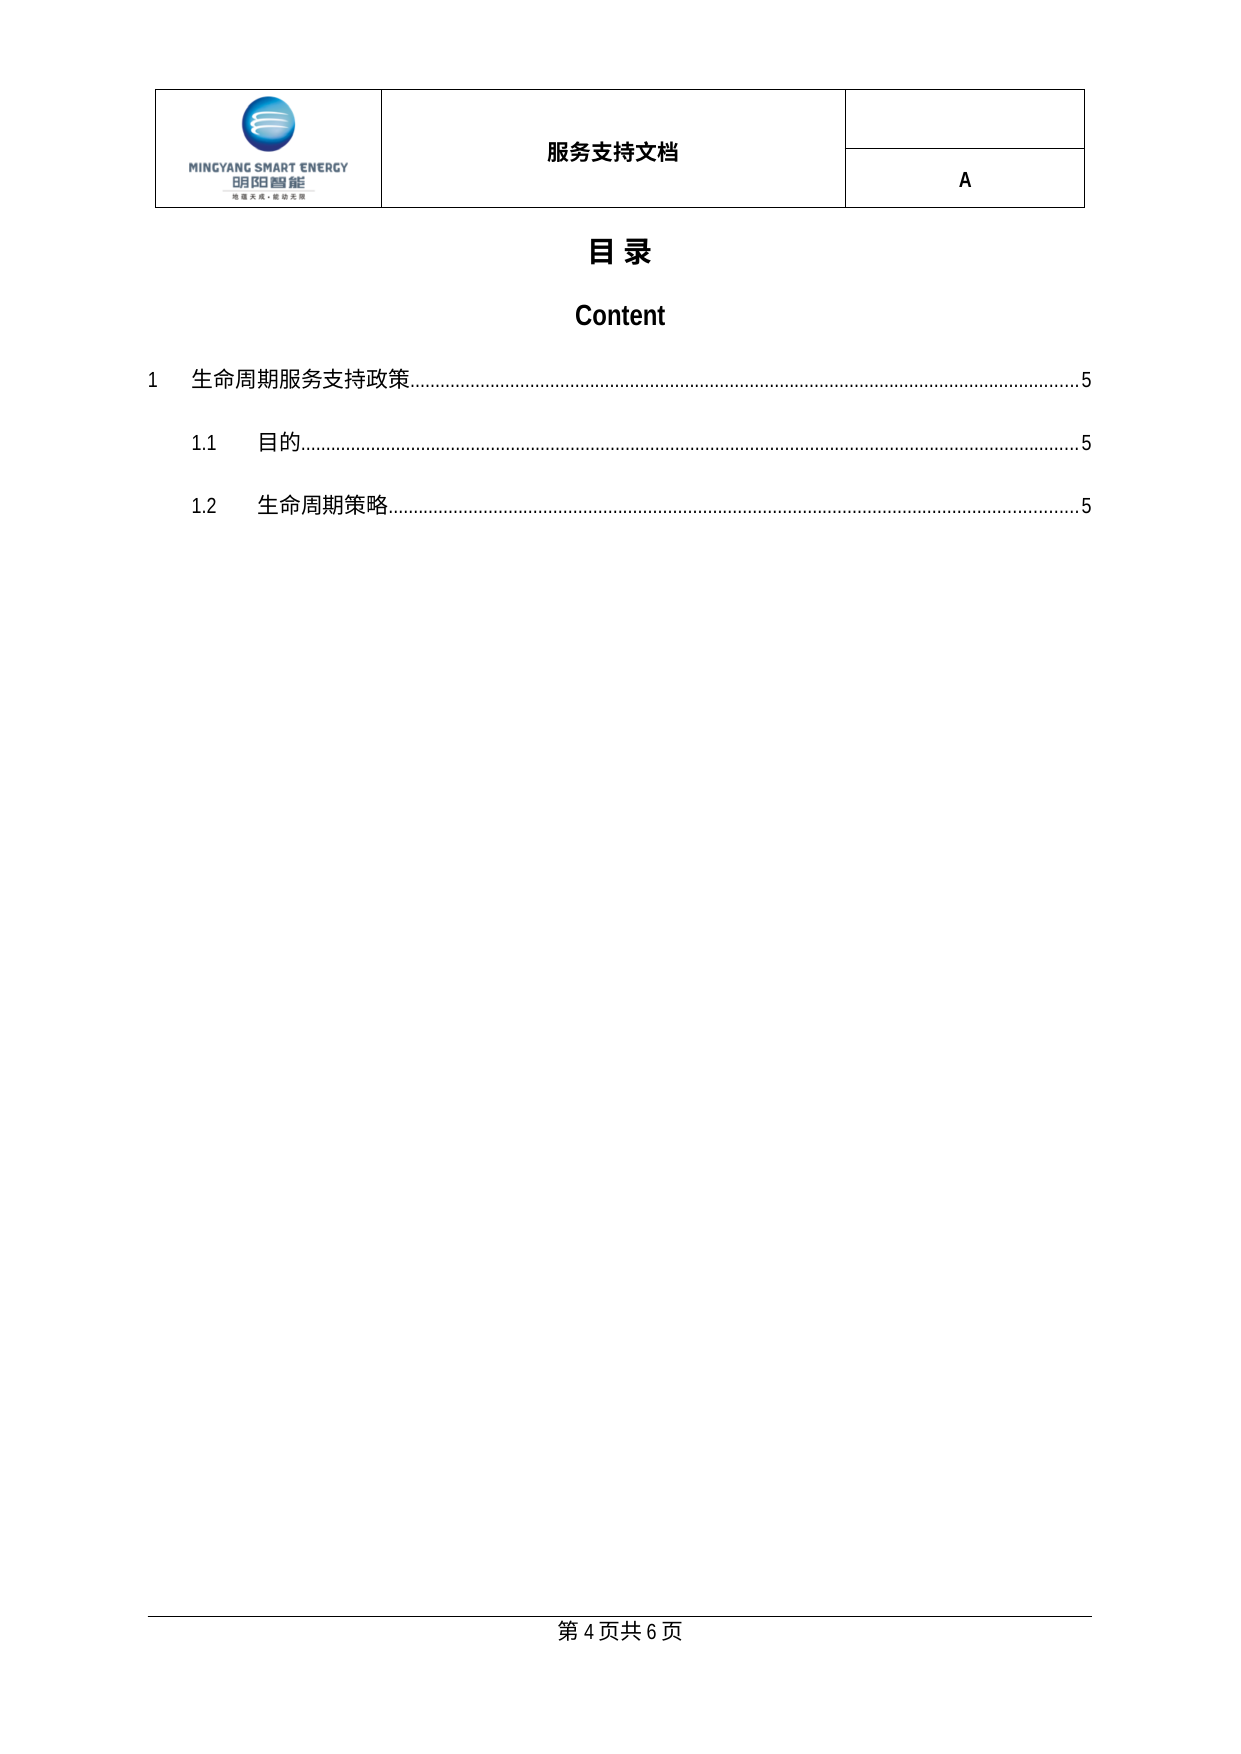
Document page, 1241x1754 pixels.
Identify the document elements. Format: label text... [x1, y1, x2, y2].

text 1 生命周期服务支持政策 5 [148, 346, 1092, 409]
text 1.2 生命周期策略 5 [191, 472, 1092, 535]
text 目 录 [148, 221, 1092, 283]
text 1.1 目的 5 [191, 409, 1092, 472]
text Content [148, 283, 1092, 346]
picture [188, 93, 349, 204]
